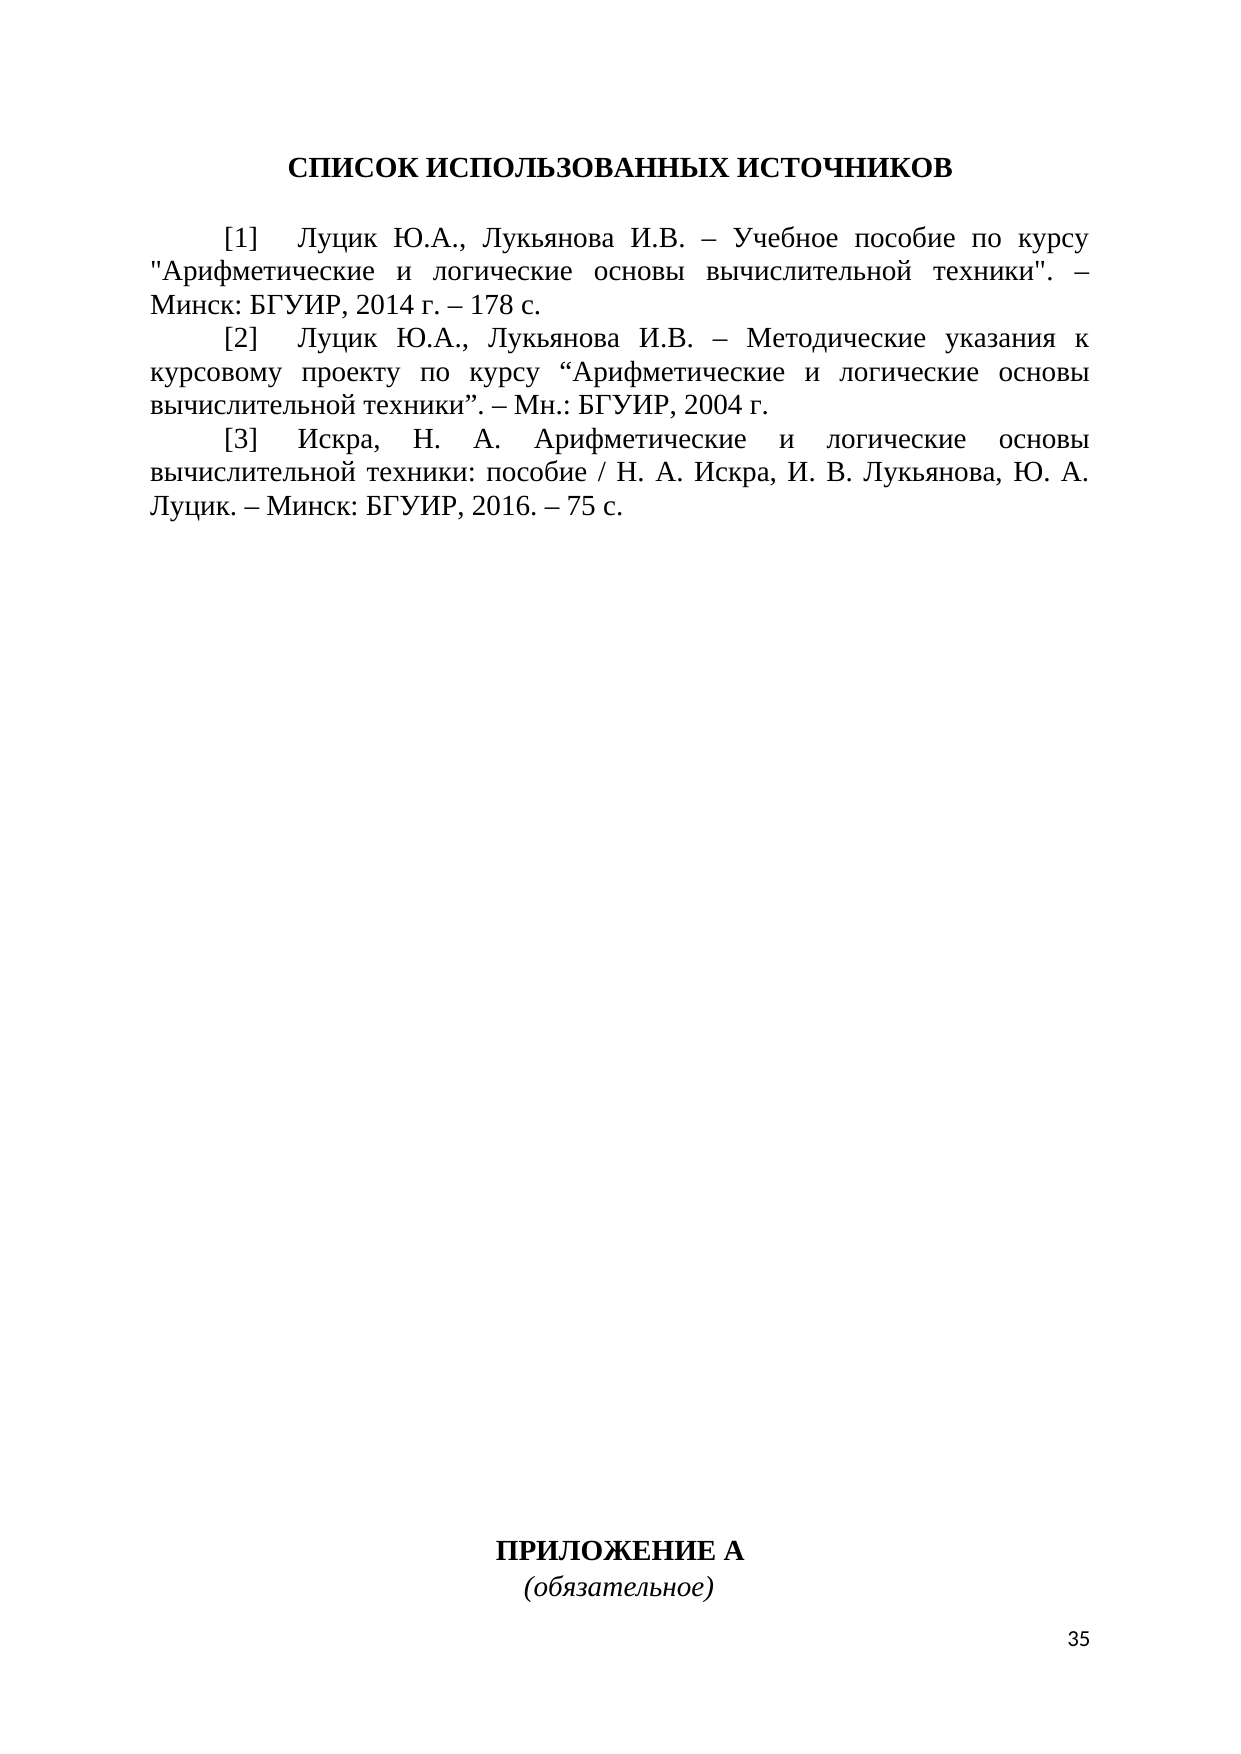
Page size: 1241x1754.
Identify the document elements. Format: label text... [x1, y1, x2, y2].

subtitle ПРИЛОЖЕНИЕ А [150, 1533, 1090, 1567]
text (обязательное) [150, 1569, 1090, 1603]
list Луцик Ю.А., Лукьянова И.В. – Методические указания к курсовому проекту по курсу “Арифметические и логические основы вычислительной техники”. – Мн.: БГУИР, 2004 г. [150, 320, 1090, 421]
subtitle СПИСОК ИСПОЛЬЗОВАННЫХ ИСТОЧНИКОВ [150, 150, 1090, 183]
list Луцик Ю.А., Лукьянова И.В. – Учебное пособие по курсу "Арифметические и логические основы вычислительной техники". – Минск: БГУИР, 2014 г. – 178 c. [150, 220, 1090, 320]
list Искра, Н. А. Арифметические и логические основы вычислительной техники: пособие / Н. А. Искра, И. В. Лукьянова, Ю. А. Луцик. – Минск: БГУИР, 2016. – 75 с. [150, 421, 1090, 522]
